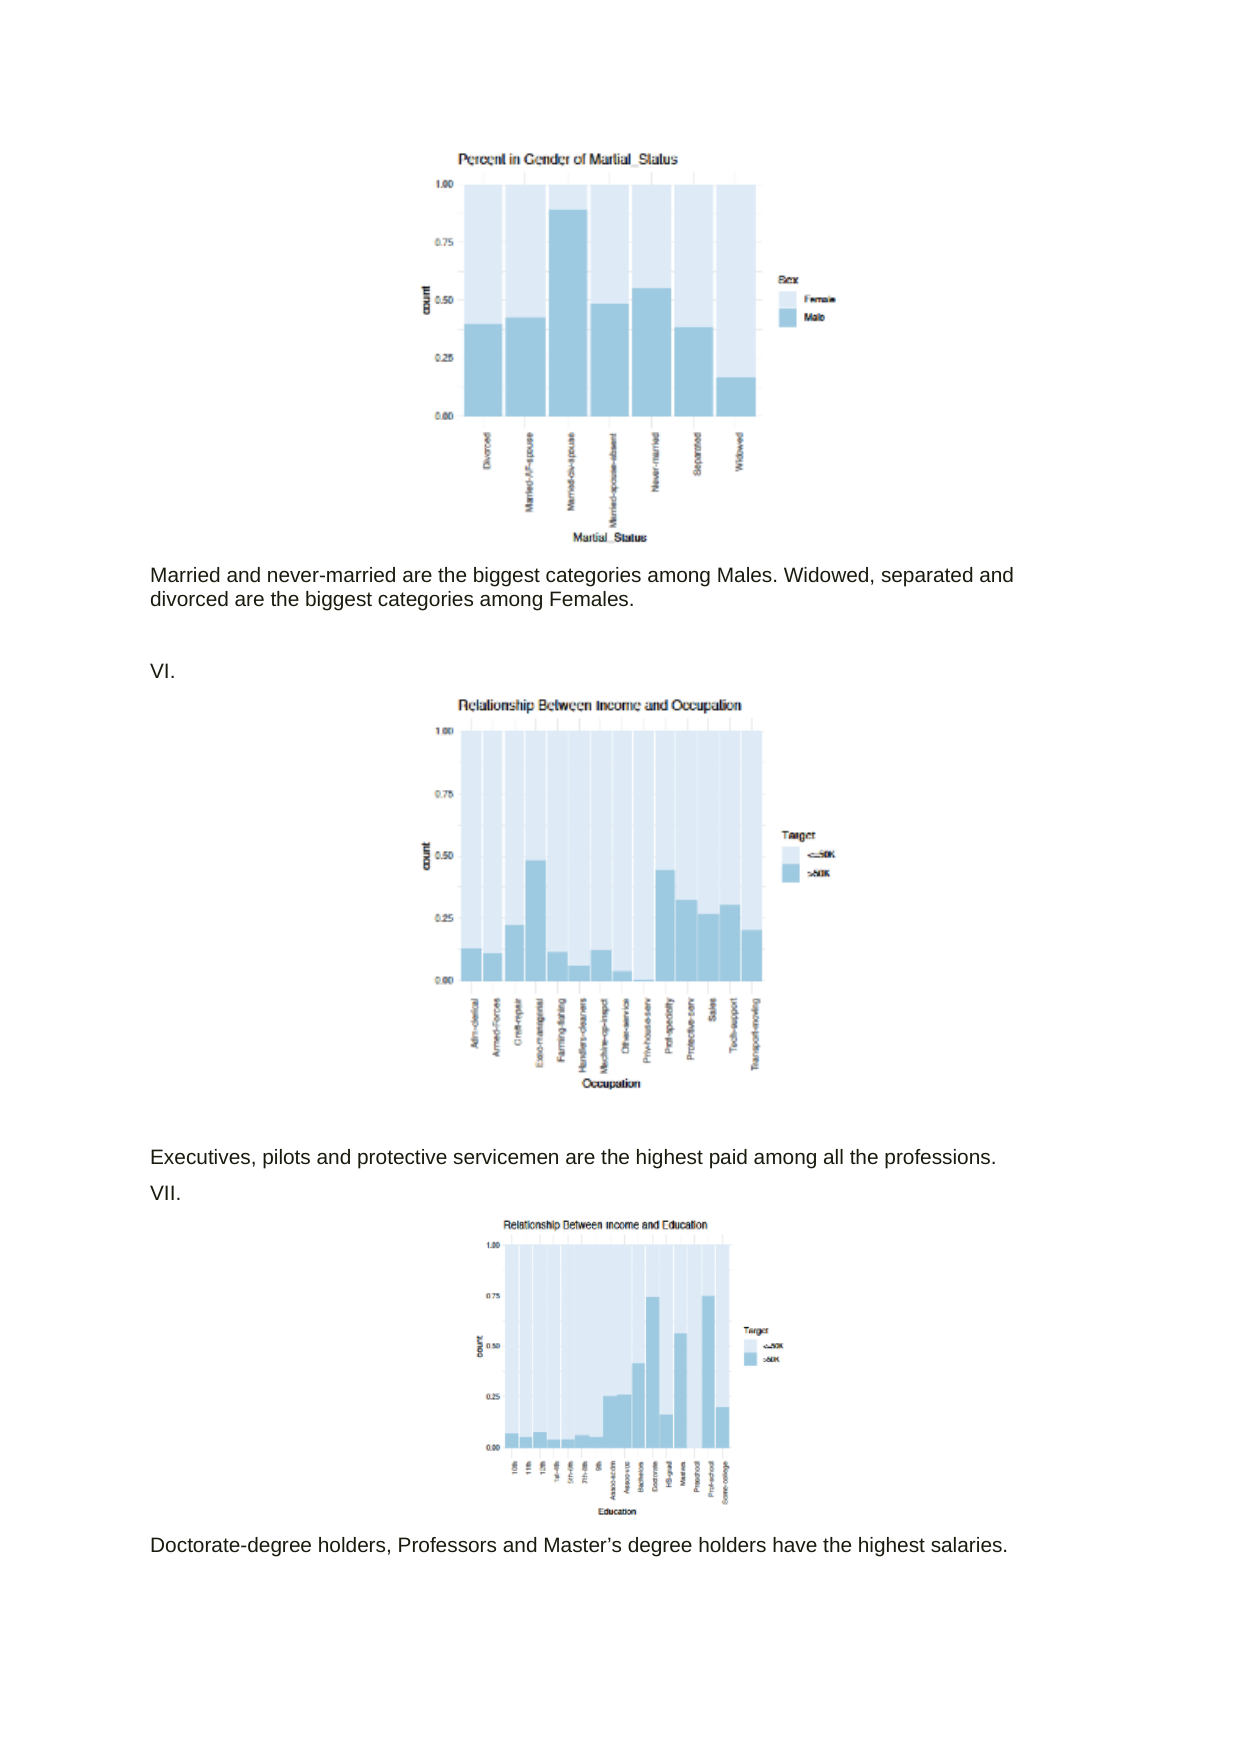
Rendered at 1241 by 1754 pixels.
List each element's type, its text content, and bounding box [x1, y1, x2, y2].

text Married and never-married are the biggest categories among Males. Widowed, separated and divorced are the biggest categories among Females. [150, 562, 1090, 610]
picture [472, 1217, 792, 1521]
picture [416, 150, 847, 550]
text Executives, pilots and protective servicemen are the highest paid among all the professions. [150, 1145, 1090, 1169]
text Doctorate-degree holders, Professors and Master’s degree holders have the highest salaries. [150, 1533, 1090, 1557]
text VII. [150, 1181, 1090, 1205]
text VI. [150, 659, 1090, 683]
picture [416, 695, 847, 1096]
